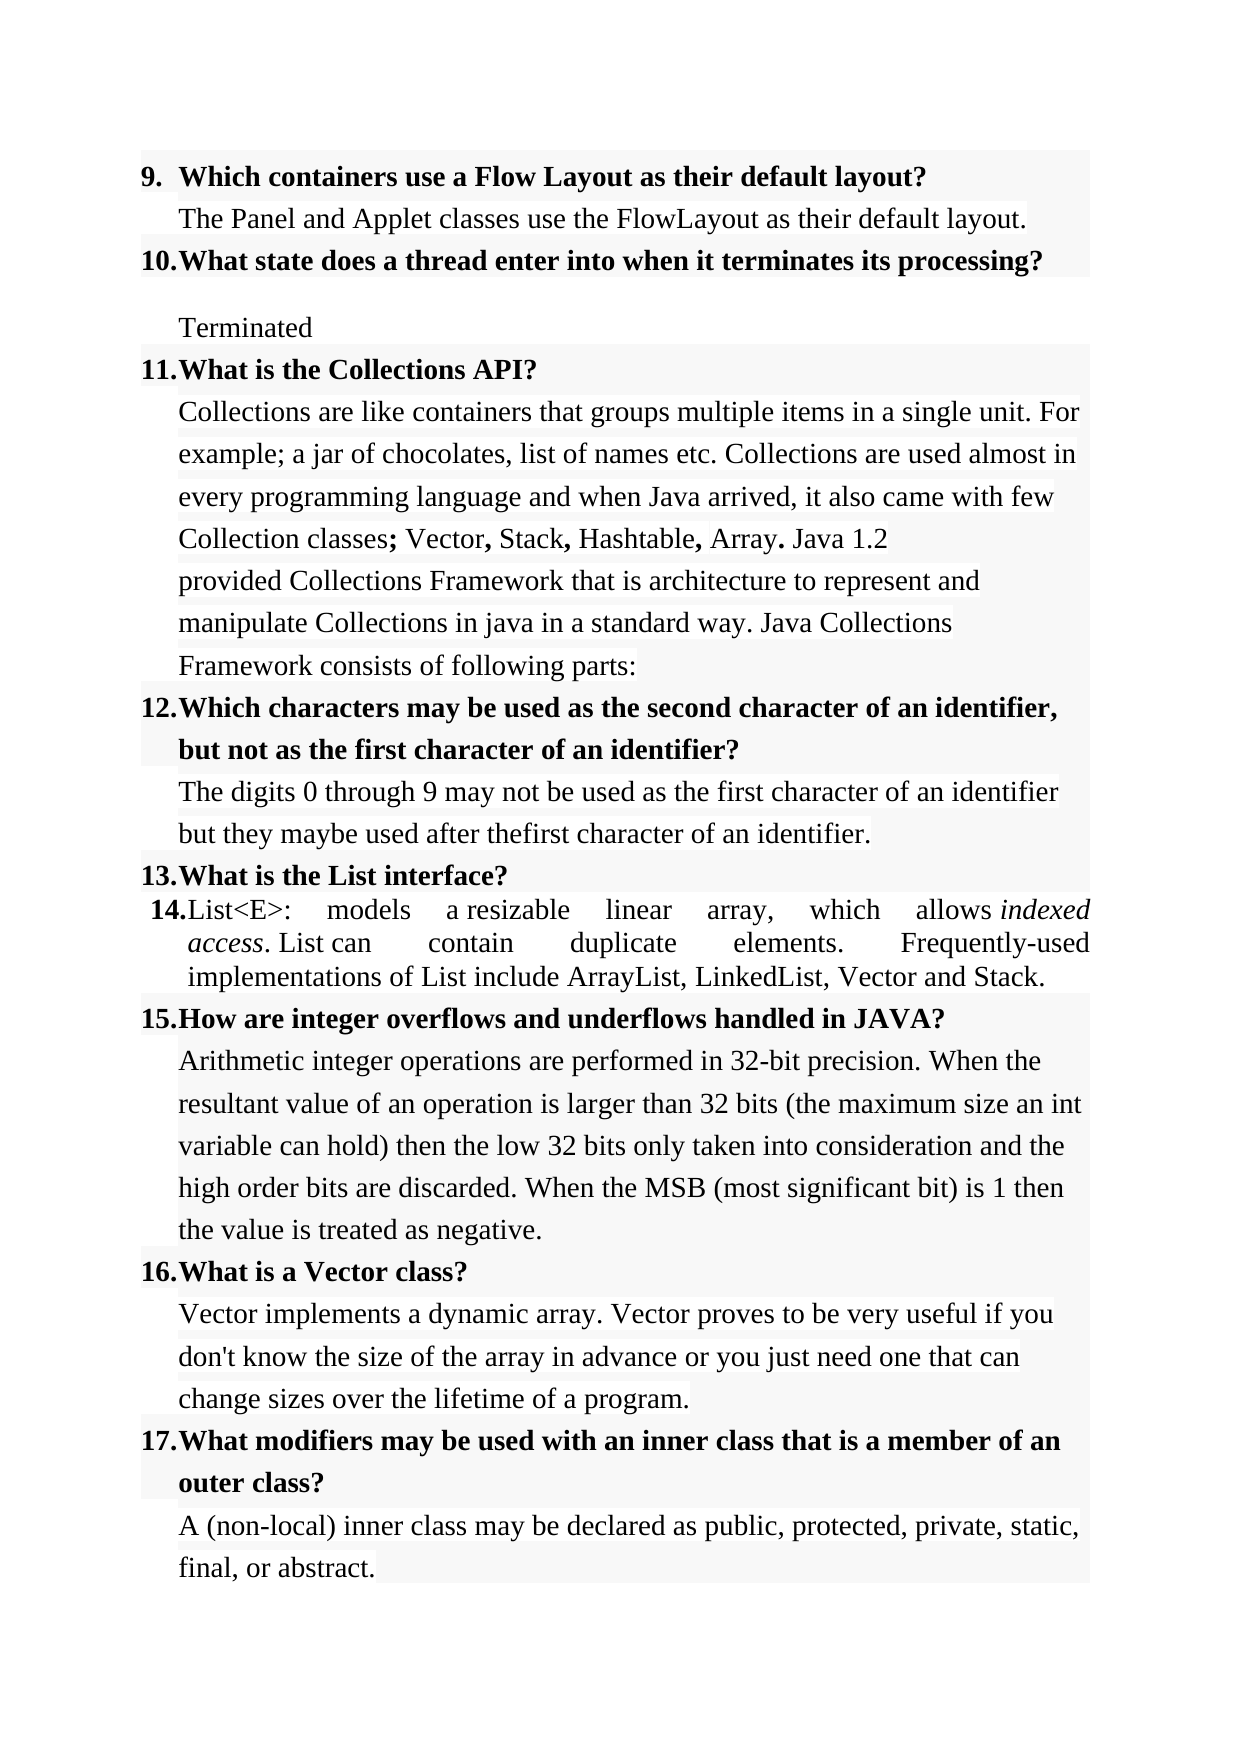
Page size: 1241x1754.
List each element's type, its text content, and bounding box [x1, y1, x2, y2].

list What is the Collections API? [141, 344, 1090, 386]
text Arithmetic integer operations are performed in 32-bit precision. When the resultant value of an operation is larger than 32 bits (the maximum size an int variable can hold) then the low 32 bits only taken into consideration and the high order bits are discarded. When the MSB (most significant bit) is 1 then the value is treated as negative. [178, 1035, 1090, 1246]
text The Panel and Applet classes use the FlowLayout as their default layout. [178, 192, 1090, 234]
text The digits 0 through 9 may not be used as the first character of an identifier but they maybe used after thefirst character of an identifier. [178, 766, 1090, 850]
list What is a Vector class? [141, 1246, 1090, 1288]
list Which characters may be used as the second character of an identifier, but not as the first character of an identifier? [141, 681, 1090, 766]
list What is the List interface? [141, 850, 1090, 892]
list What state does a thread enter into when it terminates its processing? [141, 234, 1090, 277]
text A (non-local) inner class may be declared as public, protected, private, static, final, or abstract. [178, 1499, 1090, 1583]
list How are integer overflows and underflows handled in JAVA? [141, 993, 1090, 1035]
text Vector implements a dynamic array. Vector proves to be very useful if you don't know the size of the array in advance or you just need one that can change sizes over the lifetime of a program. [178, 1288, 1090, 1414]
text Terminated [178, 310, 1090, 344]
list What modifiers may be used with an inner class that is a member of an outer class? [141, 1414, 1090, 1499]
list Which containers use a Flow Layout as their default layout? [141, 150, 1090, 192]
list List<E>: models a resizable linear array, which allows indexed access. List can contain duplicate elements. Frequently-used implementations of List include ArrayList, LinkedList, Vector and Stack. [150, 892, 1090, 993]
text Collections are like containers that groups multiple items in a single unit. For example; a jar of chocolates, list of names etc. Collections are used almost in every programming language and when Java arrived, it also came with few Collection classes; Vector, Stack, Hashtable, Array. Java 1.2 provided Collections Framework that is architecture to represent and manipulate Collections in java in a standard way. Java Collections Framework consists of following parts: [178, 386, 1090, 681]
